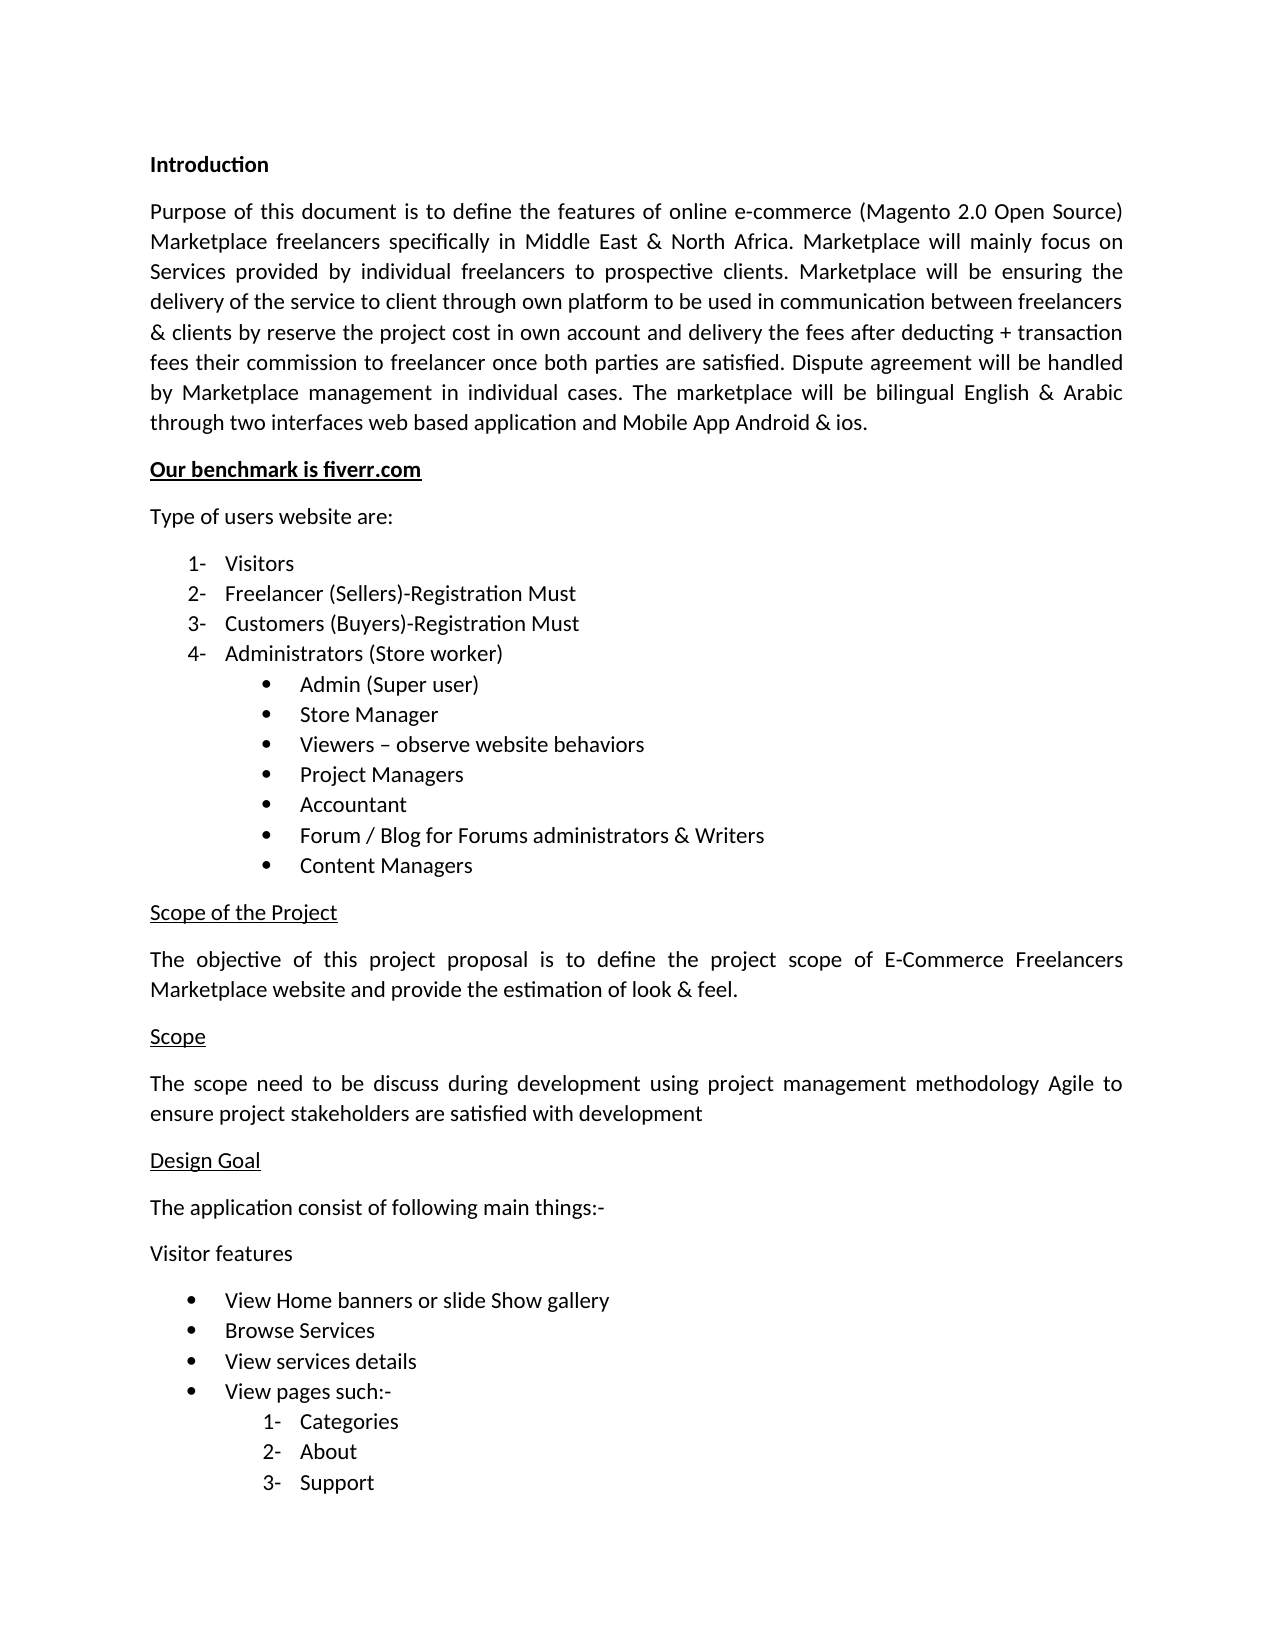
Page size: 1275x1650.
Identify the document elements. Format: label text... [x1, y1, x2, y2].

text The objective of this project proposal is to define the project scope of E-Commerce Freelancers Marketplace website and provide the estimation of look & feel. [150, 945, 1125, 1003]
text Purpose of this document is to define the features of online e-commerce (Magento 2.0 Open Source) Marketplace freelancers specifically in Middle East & North Africa. Marketplace will mainly focus on Services provided by individual freelancers to prospective clients. Marketplace will be ensuring the delivery of the service to client through own platform to be used in communication between freelancers & clients by reserve the project cost in own account and delivery the fees after deducting + transaction fees their commission to freelancer once both parties are satisfied. Dispute agreement will be handled by Marketplace management in individual cases. The marketplace will be bilingual English & Arabic through two interfaces web based application and Mobile App Android & ios. [150, 197, 1125, 436]
list Admin (Super user) [262, 670, 1125, 698]
list Customers (Buyers)-Registration Must [187, 609, 1125, 637]
list About [262, 1437, 1125, 1466]
list Support [262, 1468, 1125, 1496]
text Scope [150, 1022, 1125, 1050]
list View Home banners or slide Show gallery [187, 1286, 1125, 1314]
list Content Managers [262, 851, 1125, 879]
list Visitors [187, 549, 1125, 577]
list View services details [187, 1347, 1125, 1375]
list Accountant [262, 791, 1125, 819]
list View pages such:- [187, 1377, 1125, 1405]
text The scope need to be discuss during development using project management methodology Agile to ensure project stakeholders are satisfied with development [150, 1069, 1125, 1127]
list Forum / Blog for Forums administrators & Writers [262, 821, 1125, 849]
text Introduction [150, 150, 1125, 178]
text Type of users website are: [150, 502, 1125, 530]
list Categories [262, 1407, 1125, 1435]
text The application consist of following main things:- [150, 1193, 1125, 1221]
list Project Managers [262, 760, 1125, 788]
text Our benchmark is fiverr.com [150, 455, 1125, 483]
list Store Manager [262, 700, 1125, 728]
text Design Goal [150, 1146, 1125, 1174]
list Freelancer (Sellers)-Registration Must [187, 579, 1125, 607]
list Viewers – observe website behaviors [262, 730, 1125, 758]
text Scope of the Project [150, 898, 1125, 926]
list Administrators (Store worker) [187, 639, 1125, 668]
text Visitor features [150, 1239, 1125, 1268]
list Browse Services [187, 1317, 1125, 1345]
